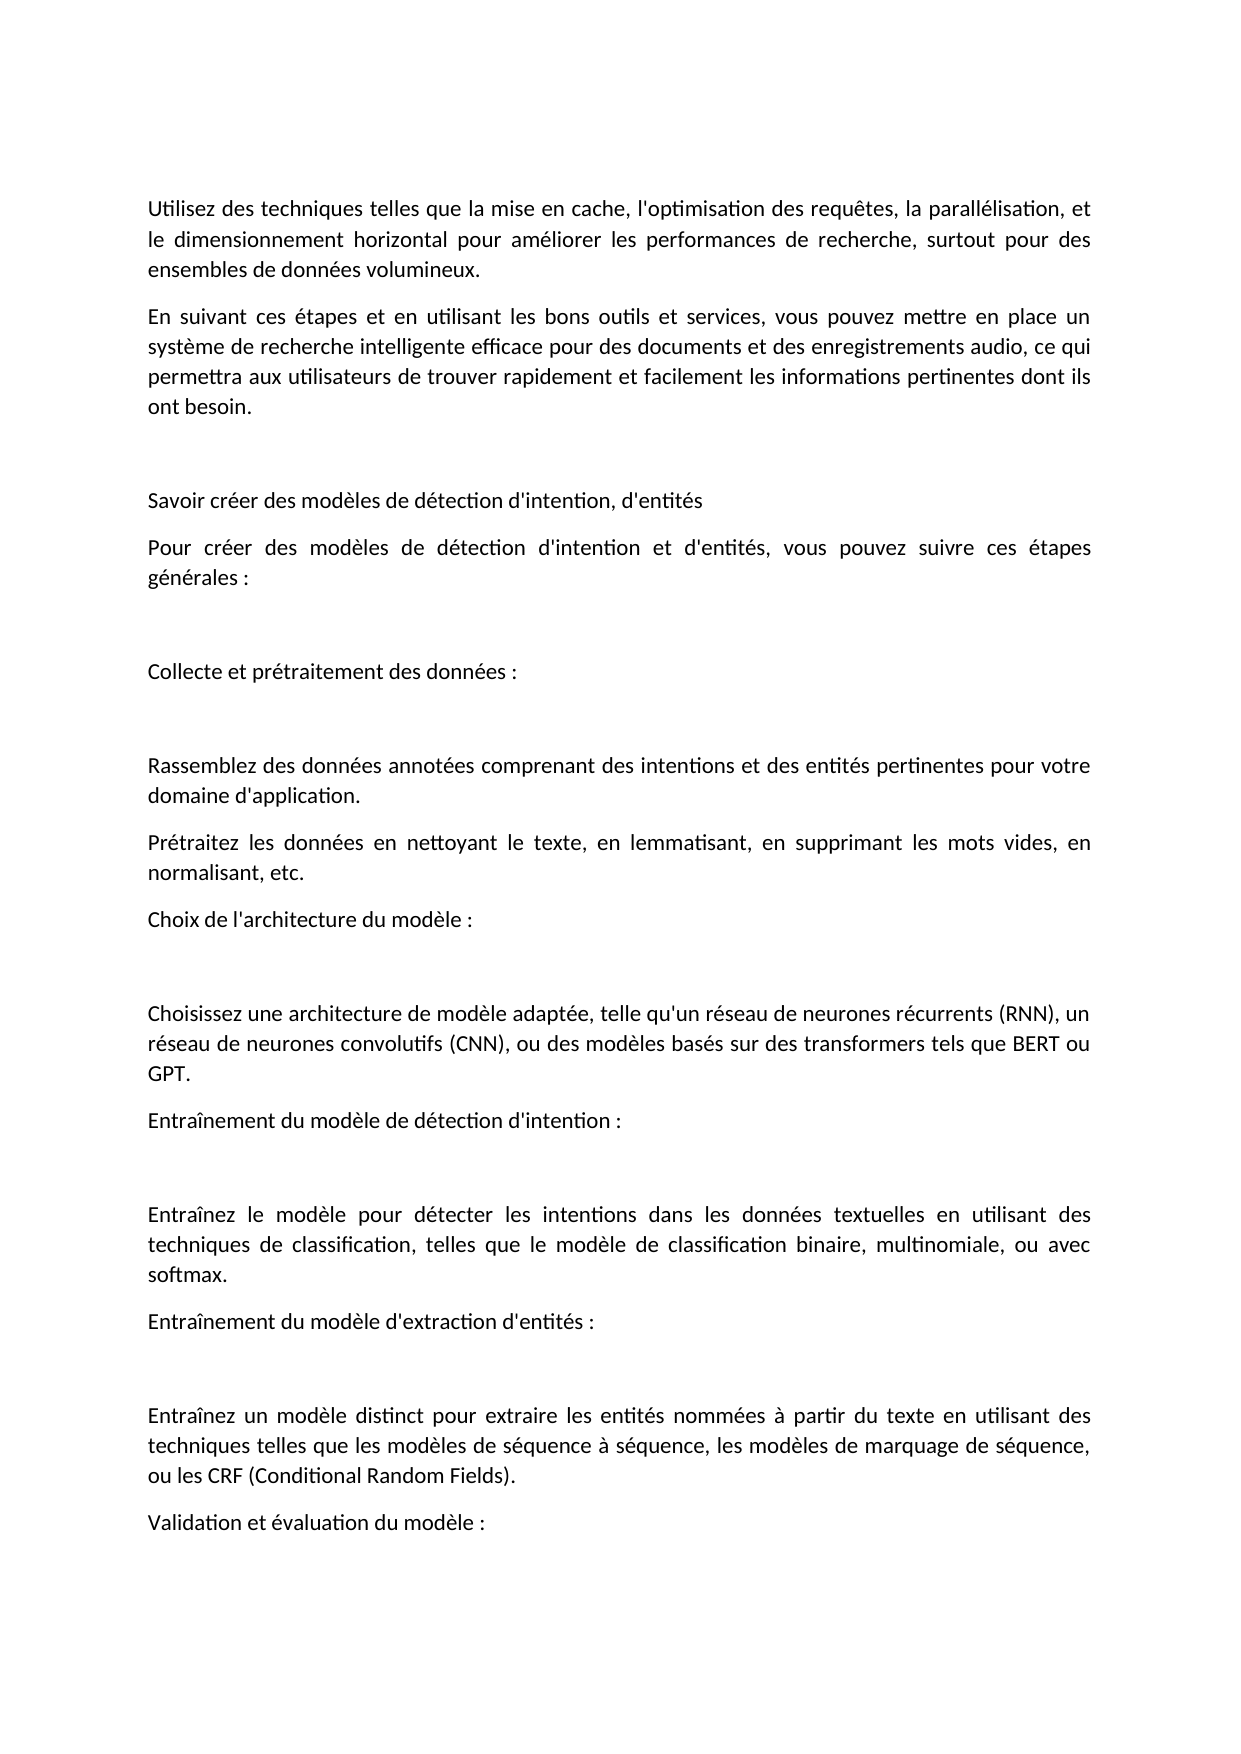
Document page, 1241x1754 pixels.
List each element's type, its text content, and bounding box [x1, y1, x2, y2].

text Savoir créer des modèles de détection d'intention, d'entités [148, 486, 1093, 514]
text Validation et évaluation du modèle : [148, 1508, 1093, 1536]
text Pour créer des modèles de détection d'intention et d'entités, vous pouvez suivre ces étapes générales : [148, 533, 1093, 591]
text Entraînement du modèle de détection d'intention : [148, 1106, 1093, 1134]
text Rassemblez des données annotées comprenant des intentions et des entités pertinentes pour votre domaine d'application. [148, 751, 1093, 809]
text Entraînez le modèle pour détecter les intentions dans les données textuelles en utilisant des techniques de classification, telles que le modèle de classification binaire, multinomiale, ou avec softmax. [148, 1200, 1093, 1288]
text Entraînez un modèle distinct pour extraire les entités nommées à partir du texte en utilisant des techniques telles que les modèles de séquence à séquence, les modèles de marquage de séquence, ou les CRF (Conditional Random Fields). [148, 1401, 1093, 1489]
text Utilisez des techniques telles que la mise en cache, l'optimisation des requêtes, la parallélisation, et le dimensionnement horizontal pour améliorer les performances de recherche, surtout pour des ensembles de données volumineux. [148, 194, 1093, 283]
text Prétraitez les données en nettoyant le texte, en lemmatisant, en supprimant les mots vides, en normalisant, etc. [148, 828, 1093, 886]
text Collecte et prétraitement des données : [148, 657, 1093, 685]
text Entraînement du modèle d'extraction d'entités : [148, 1307, 1093, 1335]
text Choisissez une architecture de modèle adaptée, telle qu'un réseau de neurones récurrents (RNN), un réseau de neurones convolutifs (CNN), ou des modèles basés sur des transformers tels que BERT ou GPT. [148, 999, 1093, 1087]
text Choix de l'architecture du modèle : [148, 905, 1093, 933]
text En suivant ces étapes et en utilisant les bons outils et services, vous pouvez mettre en place un système de recherche intelligente efficace pour des documents et des enregistrements audio, ce qui permettra aux utilisateurs de trouver rapidement et facilement les informations pertinentes dont ils ont besoin. [148, 302, 1093, 420]
